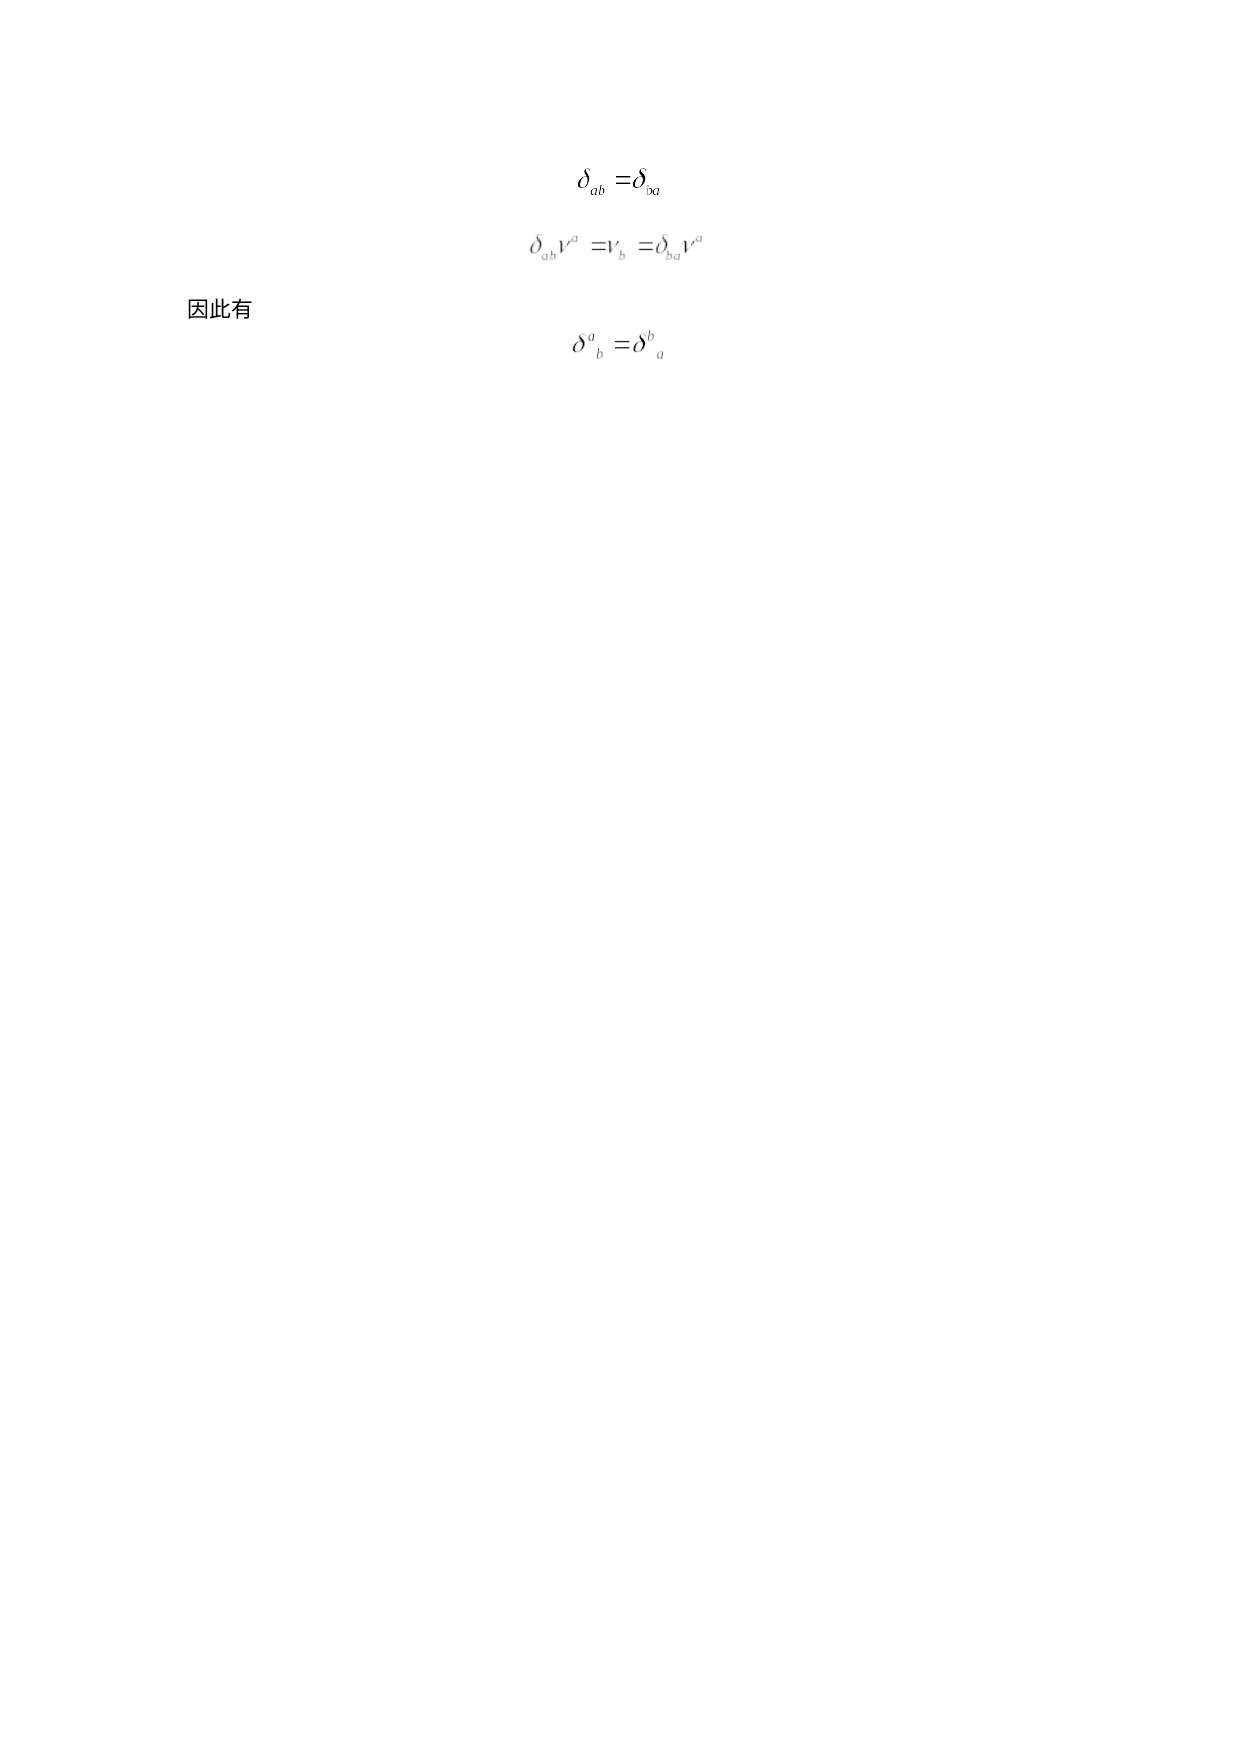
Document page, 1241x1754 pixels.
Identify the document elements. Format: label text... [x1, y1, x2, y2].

text 因此有 [187, 292, 1053, 324]
